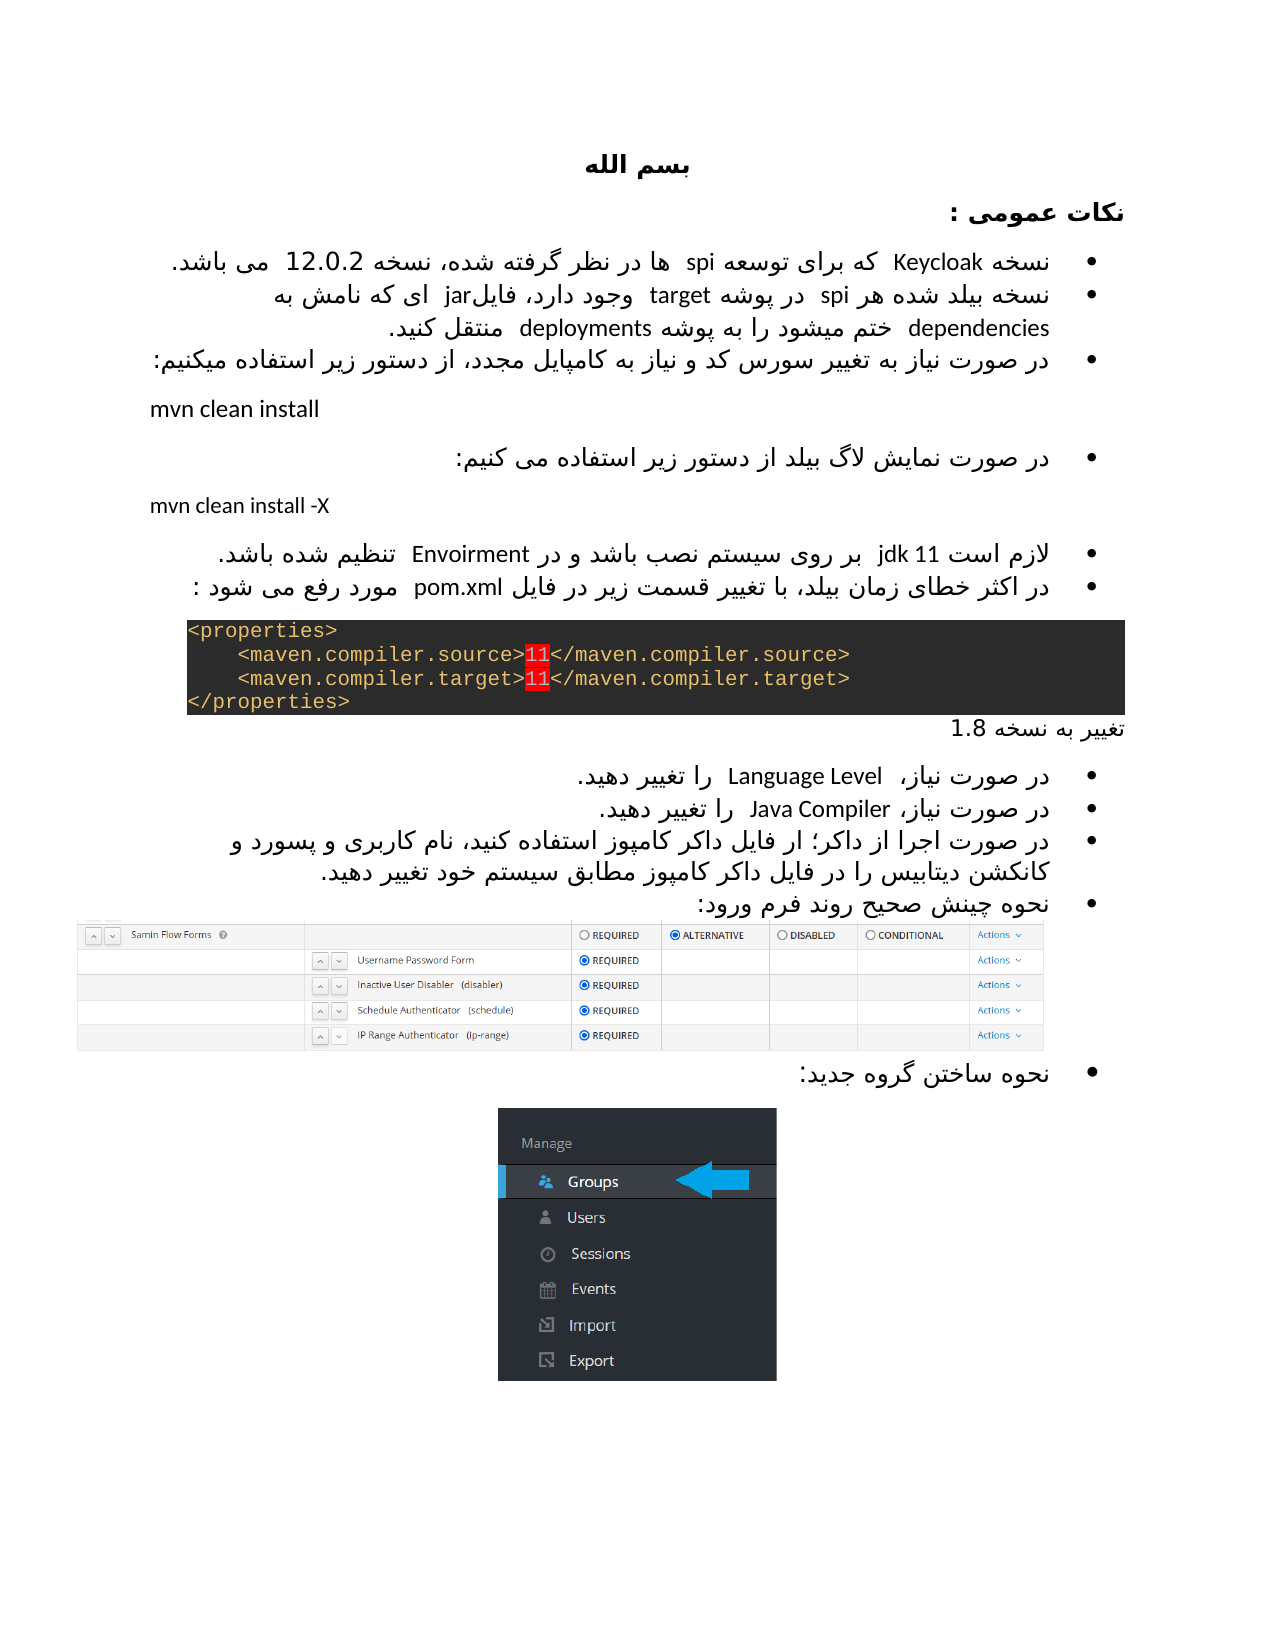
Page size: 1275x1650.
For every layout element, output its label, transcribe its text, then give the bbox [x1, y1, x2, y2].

list در اکثر خطای زمان بیلد، با تغییر قسمت زیر در فایل pom.xml مورد رفع می شود : [150, 571, 1087, 601]
text <properties> <maven.compiler.source>11</maven.compiler.source> <maven.compiler.target>11</maven.compiler.target> </properties> [187, 620, 1125, 715]
list در صورت نیاز، Java Compiler را تغییر دهید. [150, 793, 1087, 824]
list نحوه ساختن گروه جدید: [150, 1056, 1087, 1089]
list لازم است jdk 11 بر روی سیستم نصب باشد و در Envoirment تنظیم شده باشد. [150, 538, 1087, 568]
text mvn clean install [150, 393, 1125, 424]
list در صورت نیاز به تغییر سورس کد و نیاز به کامپایل مجدد، از دستور زیر استفاده میکنیم: [150, 345, 1087, 374]
text mvn clean install -X [150, 491, 1125, 519]
list نسخه Keycloak که برای توسعه spi ها در نظر گرفته شده، نسخه 12.0.2 می باشد. [150, 246, 1087, 277]
text تغییر به نسخه 1.8 [150, 715, 1125, 741]
picture [75, 920, 1050, 1054]
list در صورت نیاز، Language Level را تغییر دهید. [150, 760, 1087, 791]
picture [498, 1108, 777, 1381]
list نسخه بیلد شده هر spi در پوشه target وجود دارد، فایلjar ای که نامش به dependencies ختم میشود را به پوشه deployments منتقل کنید. [150, 279, 1087, 343]
text نکات عمومی : [150, 198, 1125, 227]
list در صورت نمایش لاگ بیلد از دستور زیر استفاده می کنیم: [150, 443, 1087, 472]
list نحوه چینش صحیح روند فرم ورود: [150, 889, 1087, 918]
text بسم الله [150, 150, 1125, 179]
list در صورت اجرا از داکر؛ ار فایل داکر کامپوز استفاده کنید، نام کاربری و پسورد و کانکشن دیتابیس را در فایل داکر کامپوز مطابق سیستم خود تغییر دهید. [150, 826, 1087, 887]
